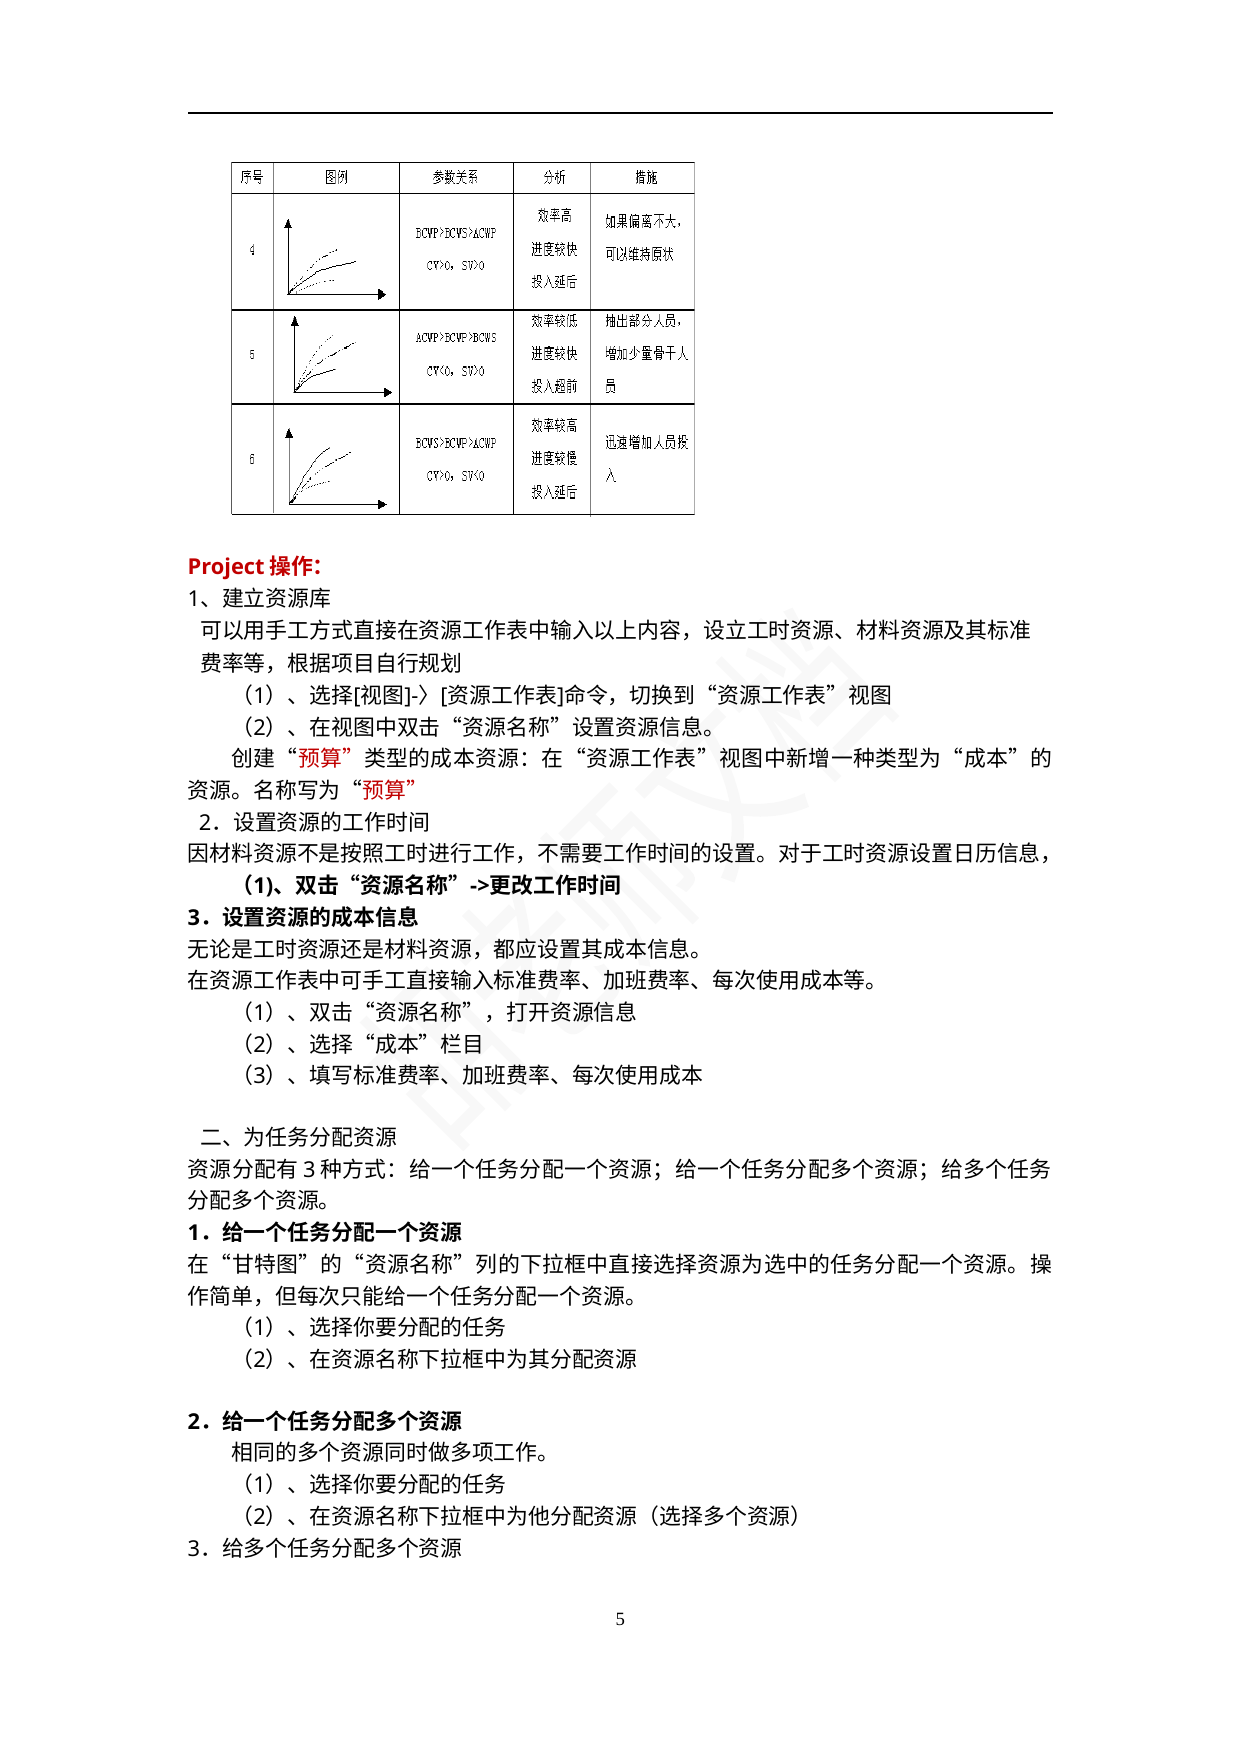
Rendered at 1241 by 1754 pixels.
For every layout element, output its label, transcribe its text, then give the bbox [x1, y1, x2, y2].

text 2．给一个任务分配多个资源 [187, 1404, 1053, 1435]
text 2．设置资源的工作时间 [187, 805, 1053, 836]
list 、填写标准费率、加班费率、每次使用成本 [187, 1058, 1053, 1090]
list 、在资源名称下拉框中为其分配资源 [187, 1342, 1053, 1374]
text （1）、选择你要分配的任务 [187, 1467, 1053, 1499]
text 因材料资源不是按照工时进行工作，不需要工作时间的设置。对于工时资源设置日历信息， [187, 836, 1053, 868]
text 在“甘特图”的“资源名称”列的下拉框中直接选择资源为选中的任务分配一个资源。操作简单，但每次只能给一个任务分配一个资源。 [187, 1247, 1053, 1310]
text 可以用手工方式直接在资源工作表中输入以上内容，设立工时资源、材料资源及其标准费率等，根据项目自行规划 [200, 613, 1053, 678]
text 3．设置资源的成本信息 [187, 900, 1053, 932]
text （2）、在资源名称下拉框中为他分配资源（选择多个资源） [187, 1499, 1053, 1531]
text （1)、双击“资源名称”->更改工作时间 [187, 868, 1053, 900]
text 相同的多个资源同时做多项工作。 [187, 1435, 1053, 1467]
text 在资源工作表中可手工直接输入标准费率、加班费率、每次使用成本等。 [187, 963, 1053, 995]
text 资源分配有3种方式：给一个任务分配一个资源；给一个任务分配多个资源；给多个任务分配多个资源。 [187, 1152, 1053, 1215]
text Project操作： [187, 549, 1053, 581]
list 、双击“资源名称”，打开资源信息 [187, 995, 1053, 1027]
text 创建“预算”类型的成本资源：在“资源工作表”视图中新增一种类型为“成本”的资源。名称写为“预算” [187, 741, 1053, 805]
text 二、为任务分配资源 [200, 1120, 1053, 1152]
text （2）、在视图中双击“资源名称”设置资源信息。 [187, 709, 1053, 741]
list 、选择你要分配的任务 [187, 1310, 1053, 1342]
picture [231, 162, 695, 517]
text 3．给多个任务分配多个资源 [187, 1531, 1053, 1562]
list 、选择“成本”栏目 [187, 1027, 1053, 1058]
text （1）、选择[视图]-〉[资源工作表]命令，切换到“资源工作表”视图 [187, 678, 1053, 709]
text 1．给一个任务分配一个资源 [187, 1215, 1053, 1247]
text 无论是工时资源还是材料资源，都应设置其成本信息。 [187, 932, 1053, 963]
text 1、建立资源库 [187, 581, 1053, 613]
